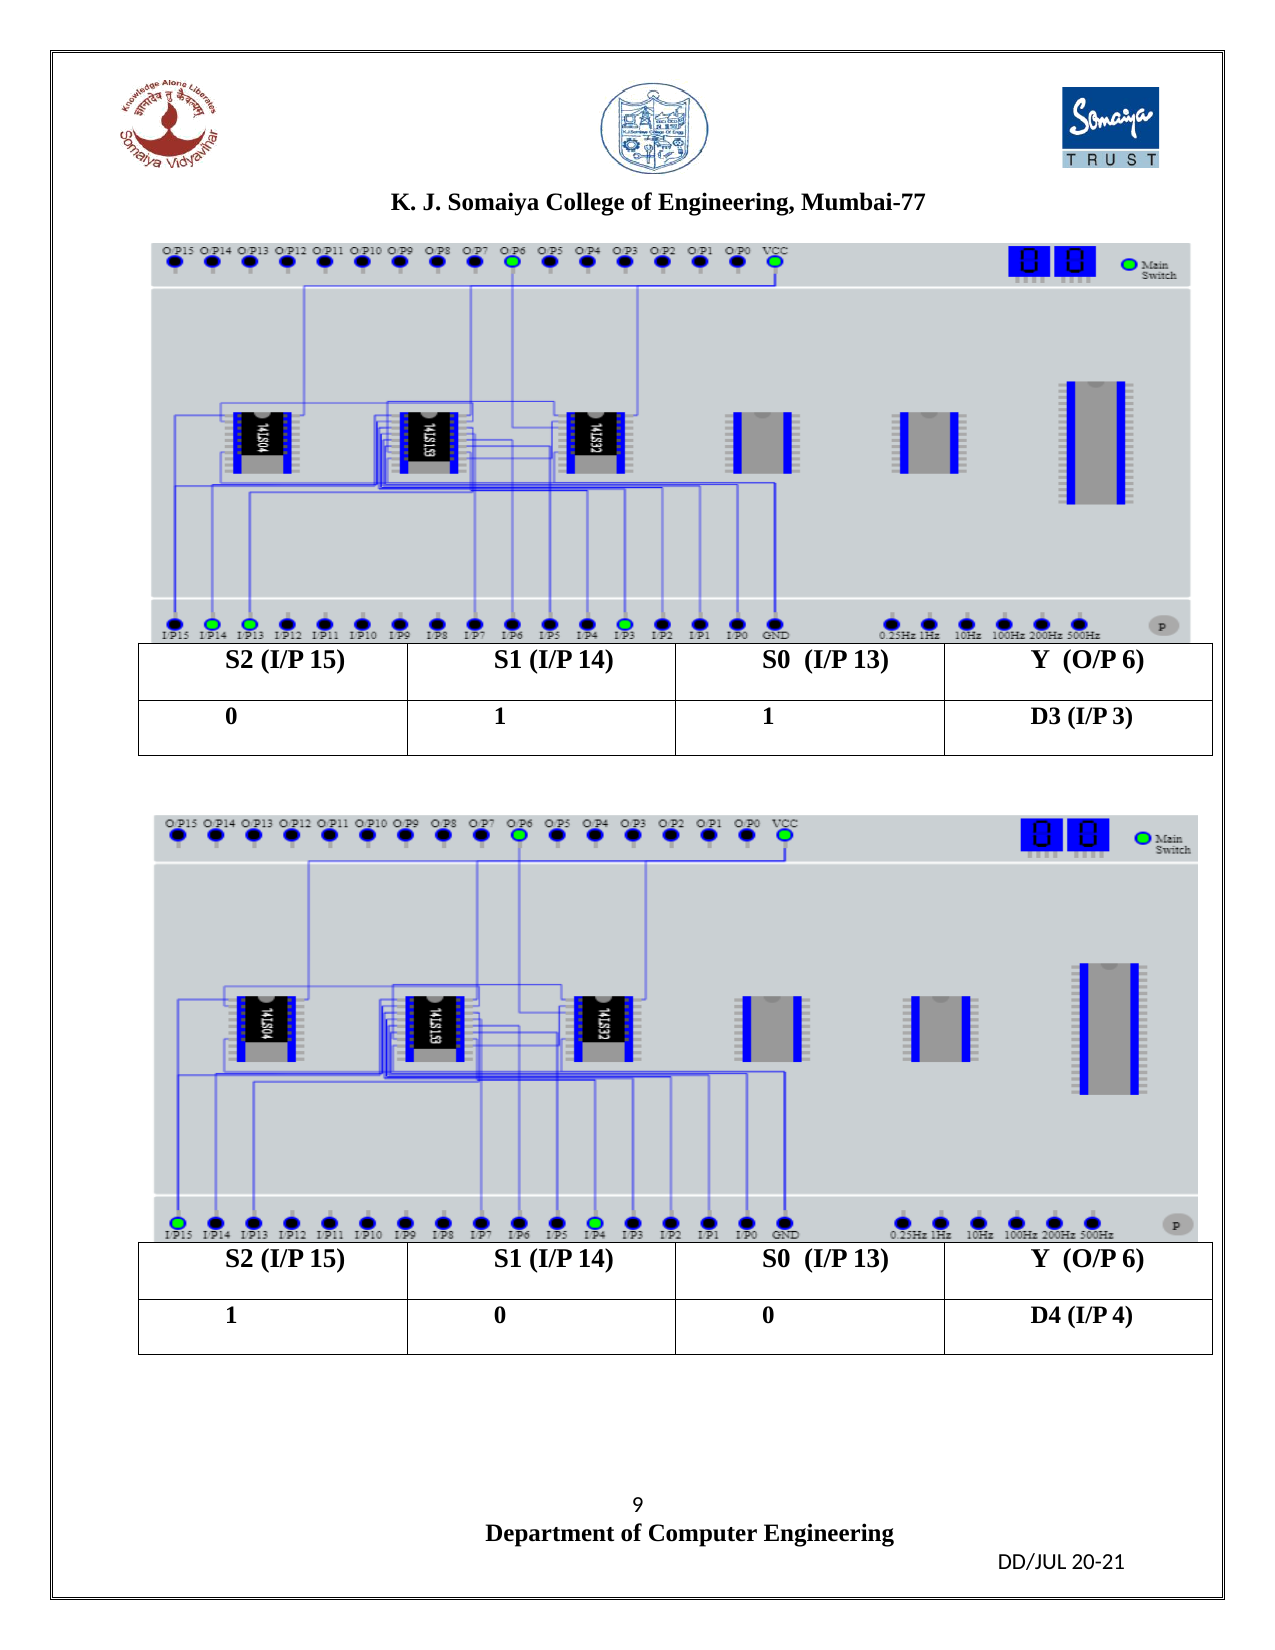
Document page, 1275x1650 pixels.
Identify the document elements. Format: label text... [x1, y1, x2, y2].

table_header Y (O/P 6) [945, 1243, 1212, 1299]
table_cell D3 (I/P 3) [945, 701, 1212, 754]
picture [120, 80, 218, 168]
table_header S1 (I/P 14) [408, 644, 675, 700]
table_cell D4 (I/P 4) [945, 1300, 1212, 1354]
table_header S0 (I/P 13) [676, 644, 944, 700]
table_header Y (O/P 6) [945, 644, 1212, 700]
picture [1062, 87, 1160, 168]
table_header S0 (I/P 13) [676, 1243, 944, 1299]
picture [150, 243, 1192, 643]
table_cell 0 [139, 701, 407, 754]
picture [598, 79, 716, 176]
table_header S1 (I/P 14) [408, 1243, 675, 1299]
table_cell 1 [408, 701, 675, 754]
table_header S2 (I/P 15) [139, 644, 407, 700]
table_cell 1 [676, 701, 944, 754]
table_cell 0 [676, 1300, 944, 1354]
table_cell 1 [139, 1300, 407, 1354]
table_cell 0 [408, 1300, 675, 1354]
picture [150, 813, 1198, 1242]
table_header S2 (I/P 15) [139, 1243, 407, 1299]
